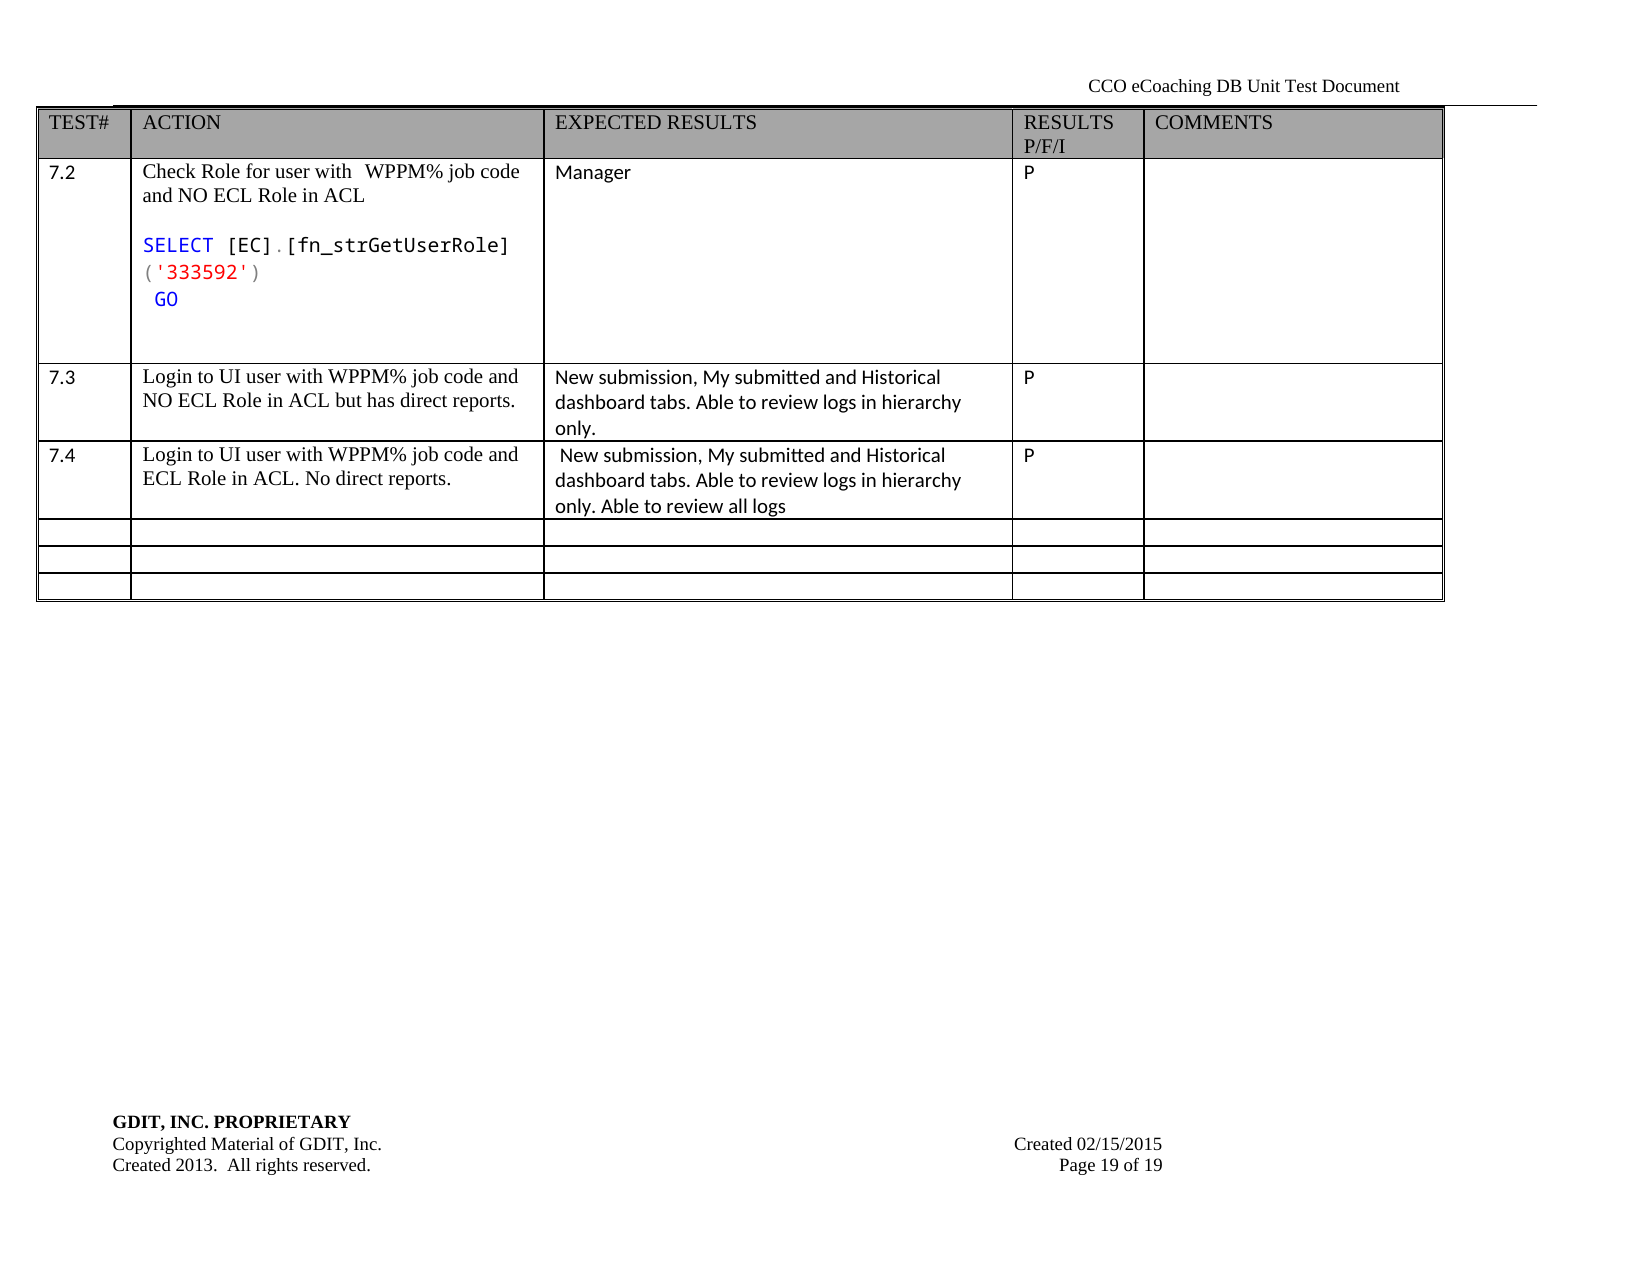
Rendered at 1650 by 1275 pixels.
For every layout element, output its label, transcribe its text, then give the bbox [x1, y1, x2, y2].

table_cell Login to UI user with WPPM% job code and NO ECL Role in ACL but has direct reports. [132, 364, 543, 440]
table_cell P [1013, 364, 1143, 440]
table_cell [1145, 574, 1442, 599]
table_cell [132, 520, 543, 545]
table_cell [545, 520, 1012, 545]
table_cell P [1013, 159, 1143, 363]
table_cell [132, 547, 543, 572]
table_cell [39, 547, 130, 572]
table_cell [1013, 574, 1143, 599]
table_cell [545, 574, 1012, 599]
table_cell [1145, 159, 1442, 363]
table_header ACTION [132, 110, 543, 158]
table_cell 7.2 [39, 159, 130, 363]
table_cell Login to UI user with WPPM% job code and ECL Role in ACL. No direct reports. [132, 442, 543, 518]
table_cell [132, 574, 543, 599]
table_cell [1145, 442, 1442, 518]
table_header COMMENTS [1145, 110, 1442, 158]
table_cell 7.4 [39, 442, 130, 518]
table_cell [1013, 547, 1143, 572]
table_header TEST# [39, 110, 130, 158]
table_cell Check Role for user with WPPM% job code and NO ECL Role in ACL SELECT [EC].[fn_strGetUserRole] ('333592') GO [132, 159, 543, 363]
table_cell P [1013, 442, 1143, 518]
table_cell [1145, 547, 1442, 572]
table_cell New submission, My submitted and Historical dashboard tabs. Able to review logs in hierarchy only. Able to review all logs [545, 442, 1012, 518]
table_cell Manager [545, 159, 1012, 363]
table_cell [39, 574, 130, 599]
table_cell 7.3 [39, 364, 130, 440]
table_cell [1145, 364, 1442, 440]
table_cell New submission, My submitted and Historical dashboard tabs. Able to review logs in hierarchy only. [545, 364, 1012, 440]
table_cell [39, 520, 130, 545]
table_header EXPECTED RESULTS [545, 110, 1012, 158]
table_header RESULTS P/F/I [1013, 110, 1143, 158]
table_cell [545, 547, 1012, 572]
table_cell [1013, 520, 1143, 545]
table_cell [1145, 520, 1442, 545]
